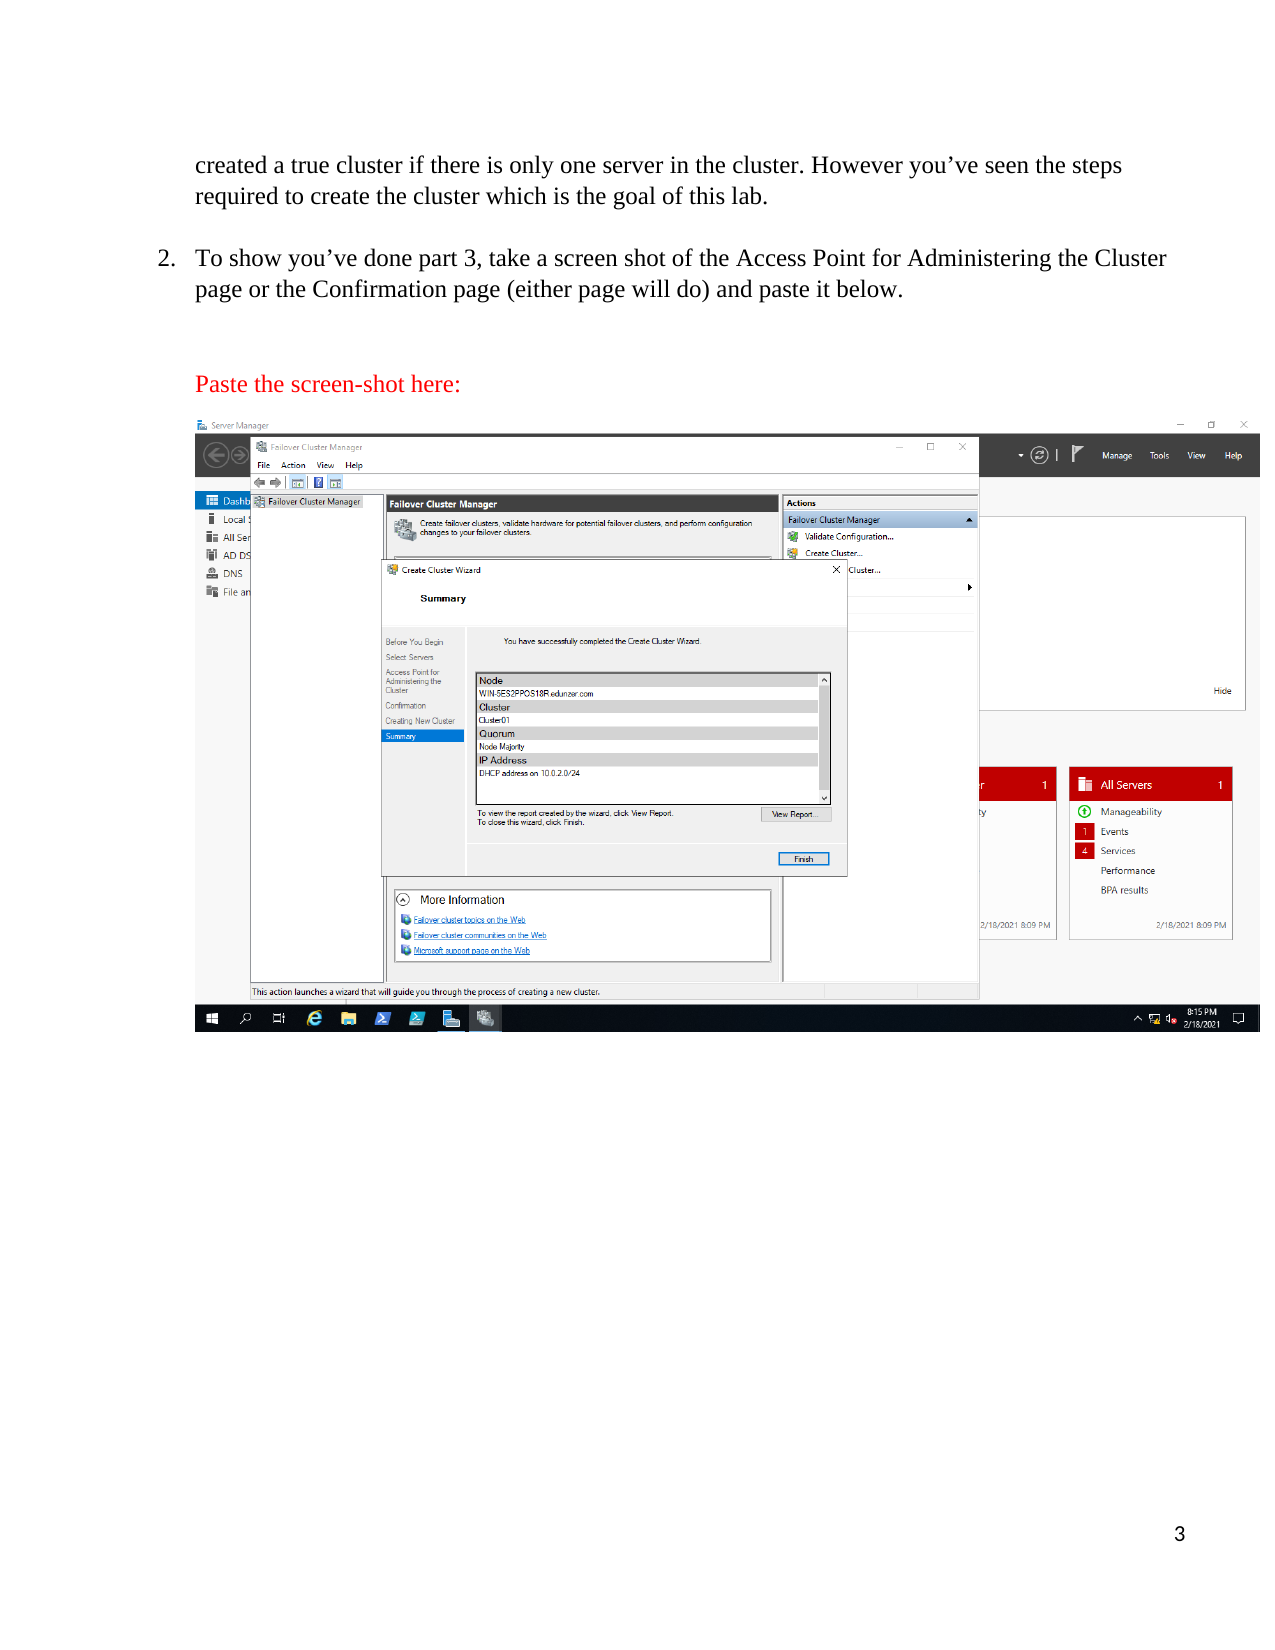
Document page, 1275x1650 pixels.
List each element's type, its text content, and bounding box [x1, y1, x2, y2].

text Paste the screen-shot here: [195, 369, 1185, 398]
list To show you’ve done part 3, take a screen shot of the Access Point for Administering the Cluster page or the Confirmation page (either page will do) and paste it below. [157, 243, 1185, 303]
picture [195, 417, 1260, 1032]
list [157, 150, 1185, 210]
